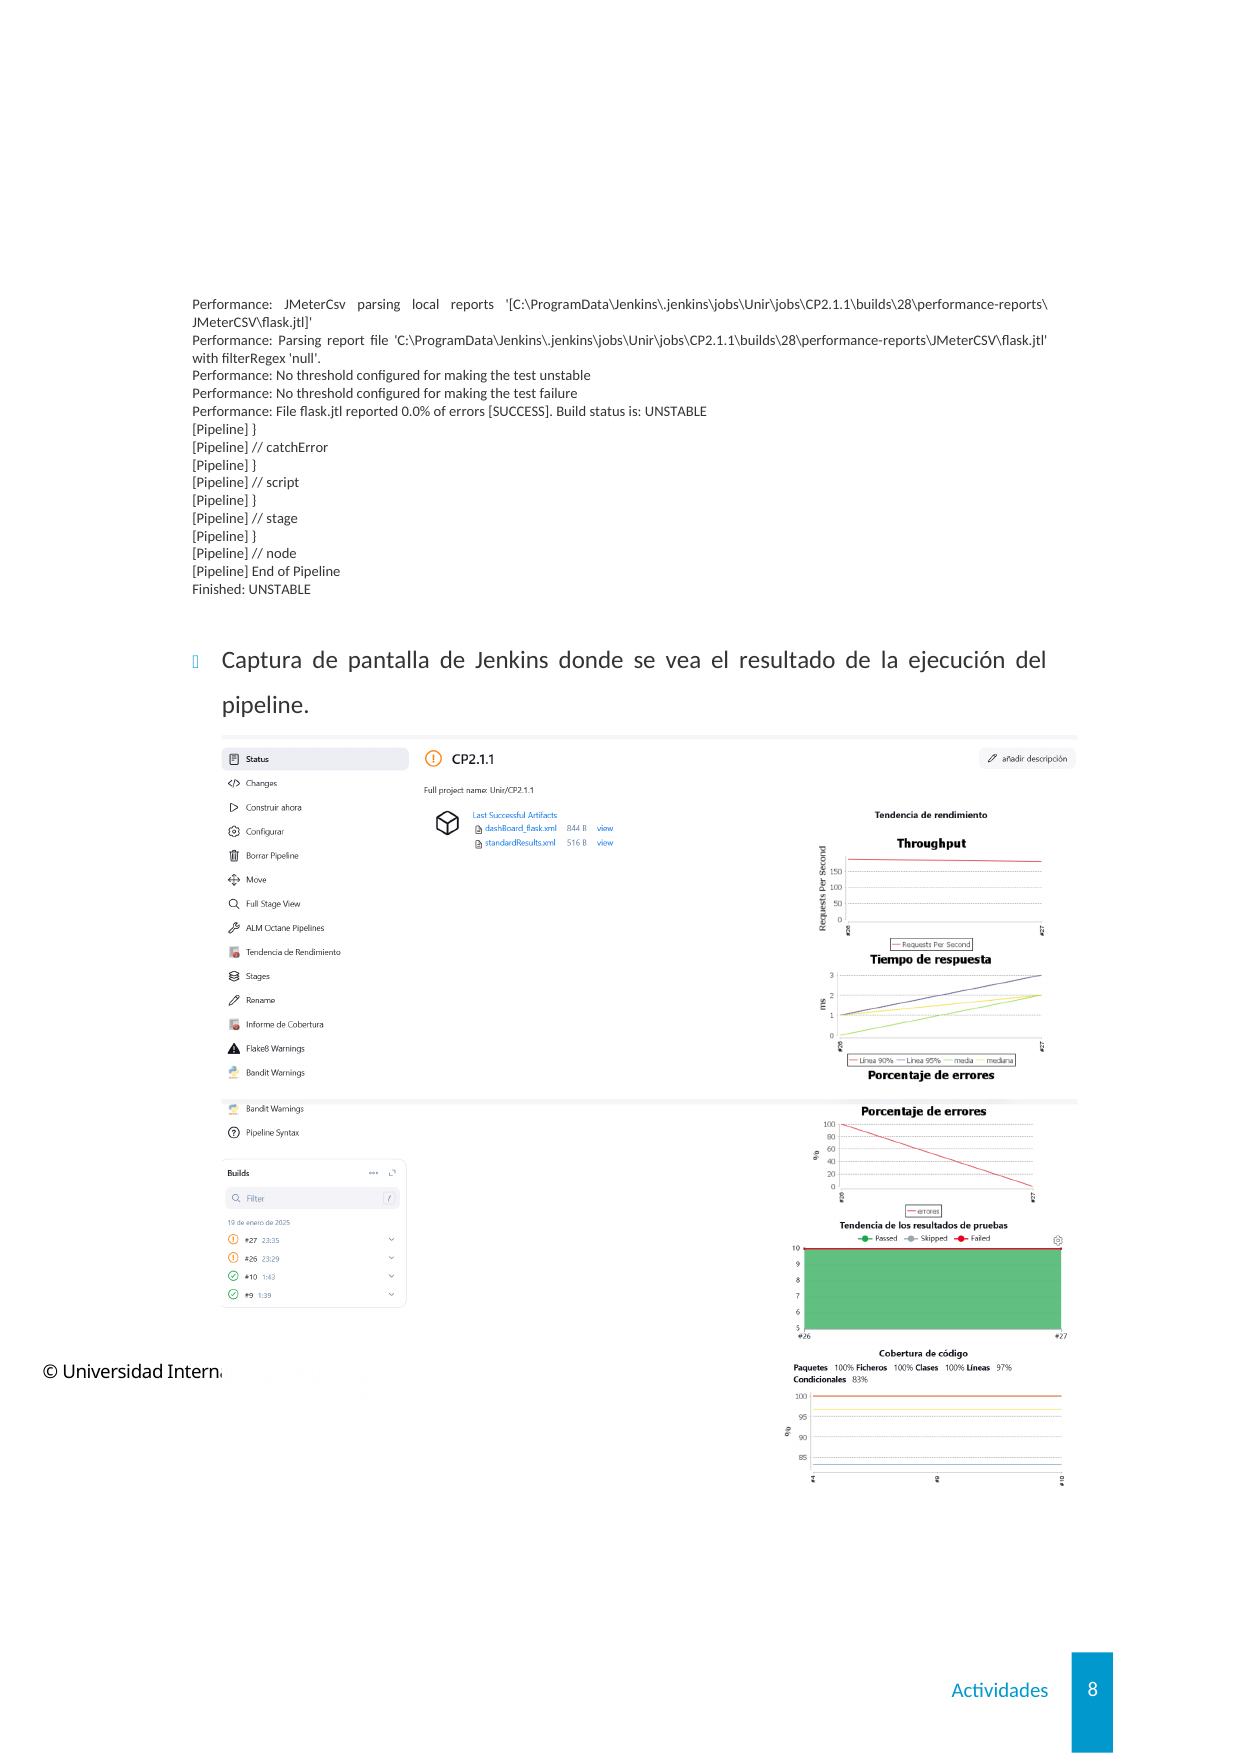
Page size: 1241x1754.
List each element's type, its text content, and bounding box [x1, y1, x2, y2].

list Captura de pantalla de Jenkins donde se vea el resultado de la ejecución del pipeline. [192, 644, 1048, 720]
text [Pipeline] End of Pipeline [192, 563, 1048, 580]
text [Pipeline] } [192, 491, 1048, 509]
text Performance: JMeterCsv parsing local reports '[C:\ProgramData\Jenkins\.jenkins\jobs\Unir\jobs\CP2.1.1\builds\28\performance-reports\JMeterCSV\flask.jtl]' [192, 295, 1048, 331]
text [Pipeline] // stage [192, 509, 1048, 527]
text [Pipeline] } [192, 527, 1048, 545]
text [Pipeline] } [192, 420, 1048, 438]
text Finished: UNSTABLE [192, 580, 1048, 598]
text [Pipeline] } [192, 456, 1048, 473]
text Performance: Parsing report file 'C:\ProgramData\Jenkins\.jenkins\jobs\Unir\jobs\CP2.1.1\builds\28\performance-reports\JMeterCSV\flask.jtl' with filterRegex 'null'. [192, 331, 1048, 367]
text [Pipeline] // script [192, 473, 1048, 491]
text Performance: No threshold configured for making the test failure [192, 384, 1048, 402]
text Performance: File flask.jtl reported 0.0% of errors [SUCCESS]. Build status is: UNSTABLE [192, 402, 1048, 420]
text Performance: No threshold configured for making the test unstable [192, 367, 1048, 384]
picture [193, 656, 198, 668]
picture [221, 735, 1078, 1085]
text [Pipeline] // node [192, 545, 1048, 563]
text [Pipeline] // catchError [192, 438, 1048, 456]
picture [221, 1099, 1078, 1486]
